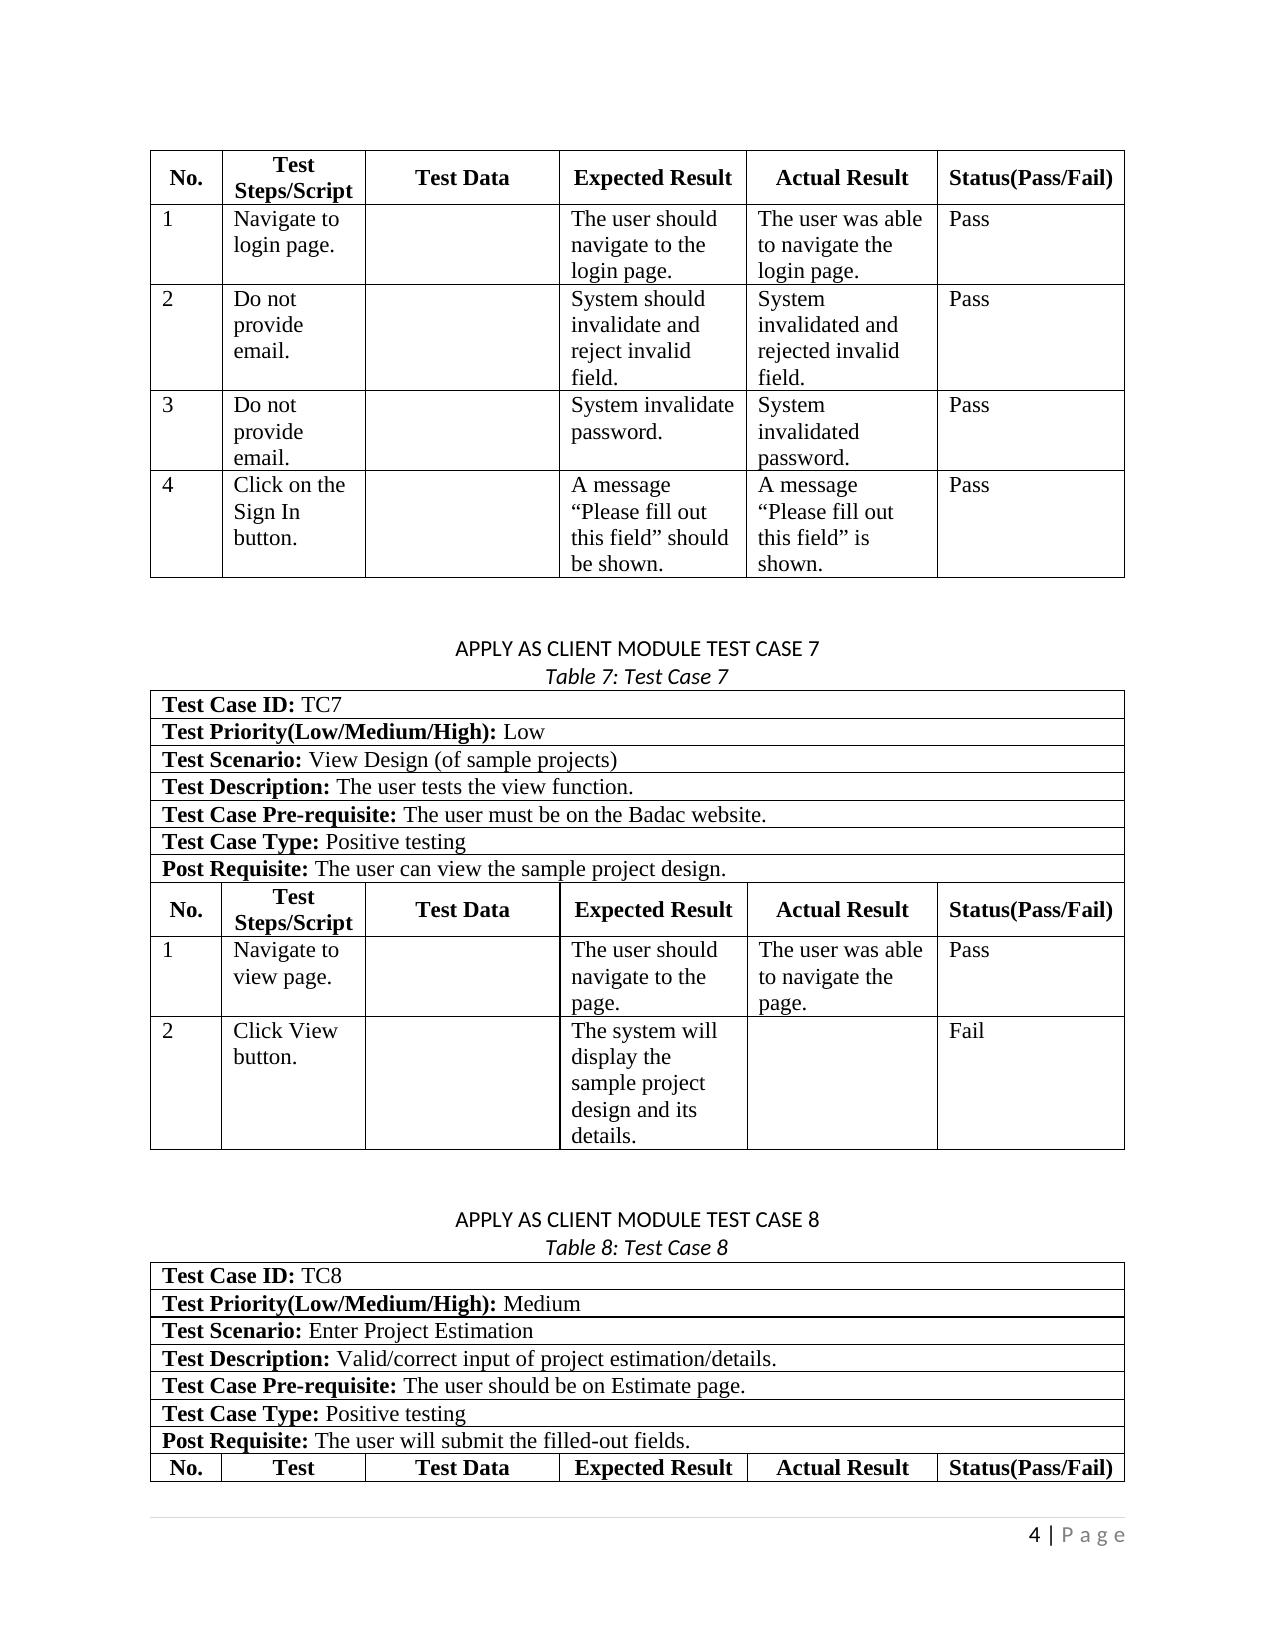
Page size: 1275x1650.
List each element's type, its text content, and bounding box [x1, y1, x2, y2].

table_cell 2 [151, 1017, 221, 1148]
text APPLY AS CLIENT MODULE TEST CASE 7 [150, 634, 1125, 662]
table_cell The user was able to navigate the login page. [747, 205, 937, 284]
table_cell Status(Pass/Fail) [938, 151, 1124, 204]
table_cell Test Data [366, 883, 559, 936]
table_cell Test Data [366, 151, 559, 204]
table_cell Do not provide email. [223, 285, 365, 390]
table_cell No. [151, 1454, 221, 1481]
table_cell Post Requisite: The user can view the sample project design. [151, 855, 1124, 882]
table_cell [748, 1017, 937, 1148]
table_cell System invalidated and rejected invalid field. [747, 285, 937, 390]
table_cell [366, 471, 559, 577]
table_cell Test Steps/Script [222, 1454, 365, 1481]
table_cell Test Scenario: Enter Project Estimation [151, 1318, 1124, 1344]
table_cell 4 [151, 471, 222, 577]
table_cell Click View button. [222, 1017, 365, 1148]
table_cell The system will display the sample project design and its details. [561, 1017, 747, 1148]
table_cell Test Steps/Script [223, 151, 365, 204]
table_cell 2 [151, 285, 222, 390]
table_cell Test Case Pre-requisite: The user must be on the Badac website. [151, 801, 1124, 827]
table_cell Navigate to login page. [223, 205, 365, 284]
table_cell Status(Pass/Fail) [938, 1454, 1124, 1481]
text Table 8: Test Case 8 [150, 1233, 1125, 1262]
table_cell Actual Result [748, 1454, 937, 1481]
table_cell The user should navigate to the login page. [560, 205, 746, 284]
table_cell [366, 1017, 559, 1148]
table_cell [366, 937, 559, 1016]
table_cell [366, 391, 559, 470]
table_cell The user was able to navigate the page. [748, 937, 937, 1016]
table_cell Test Priority(Low/Medium/High): Medium [151, 1290, 1124, 1316]
table_cell Do not provide email. [223, 391, 365, 470]
table_cell Actual Result [747, 151, 937, 204]
table_cell Navigate to view page. [222, 937, 365, 1016]
table_header Test Case ID: TC8 [151, 1263, 1124, 1289]
table_cell 1 [151, 205, 222, 284]
table_cell [366, 205, 559, 284]
table_cell Test Description: The user tests the view function. [151, 773, 1124, 799]
table_cell Expected Result [560, 151, 746, 204]
table_cell [366, 285, 559, 390]
table_cell A message “Please fill out this field” should be shown. [560, 471, 746, 577]
table_cell Test Steps/Script [222, 883, 365, 936]
table_cell Test Case Type: Positive testing [151, 1400, 1124, 1426]
table_cell No. [151, 883, 221, 936]
table_cell Expected Result [561, 883, 747, 936]
table_cell Actual Result [748, 883, 937, 936]
table_cell A message “Please fill out this field” is shown. [747, 471, 937, 577]
table_cell The user should navigate to the page. [561, 937, 747, 1016]
text APPLY AS CLIENT MODULE TEST CASE 8 [150, 1206, 1125, 1233]
table_cell Click on the Sign In button. [223, 471, 365, 577]
table_cell 3 [151, 391, 222, 470]
table_cell Test Scenario: View Design (of sample projects) [151, 746, 1124, 772]
table_cell Test Case Type: Positive testing [151, 828, 1124, 854]
table_cell Test Description: Valid/correct input of project estimation/details. [151, 1345, 1124, 1371]
table_cell System invalidated password. [747, 391, 937, 470]
table_cell Pass [938, 391, 1124, 470]
table_cell Pass [938, 285, 1124, 390]
table_cell Expected Result [560, 1454, 747, 1481]
table_header Test Case ID: TC7 [151, 691, 1124, 717]
table_cell Test Data [366, 1454, 559, 1481]
table_cell Status(Pass/Fail) [938, 883, 1124, 936]
table_cell Pass [938, 471, 1124, 577]
table_cell Pass [938, 205, 1124, 284]
table_cell Pass [938, 937, 1124, 1016]
table_cell No. [151, 151, 222, 204]
text Table 7: Test Case 7 [150, 662, 1125, 690]
table_cell Test Priority(Low/Medium/High): Low [151, 719, 1124, 745]
table_cell System invalidate password. [560, 391, 746, 470]
table_cell Post Requisite: The user will submit the filled-out fields. [151, 1427, 1124, 1453]
table_cell Fail [938, 1017, 1124, 1148]
table_cell System should invalidate and reject invalid field. [560, 285, 746, 390]
table_cell Test Case Pre-requisite: The user should be on Estimate page. [151, 1372, 1124, 1398]
table_cell 1 [151, 937, 221, 1016]
